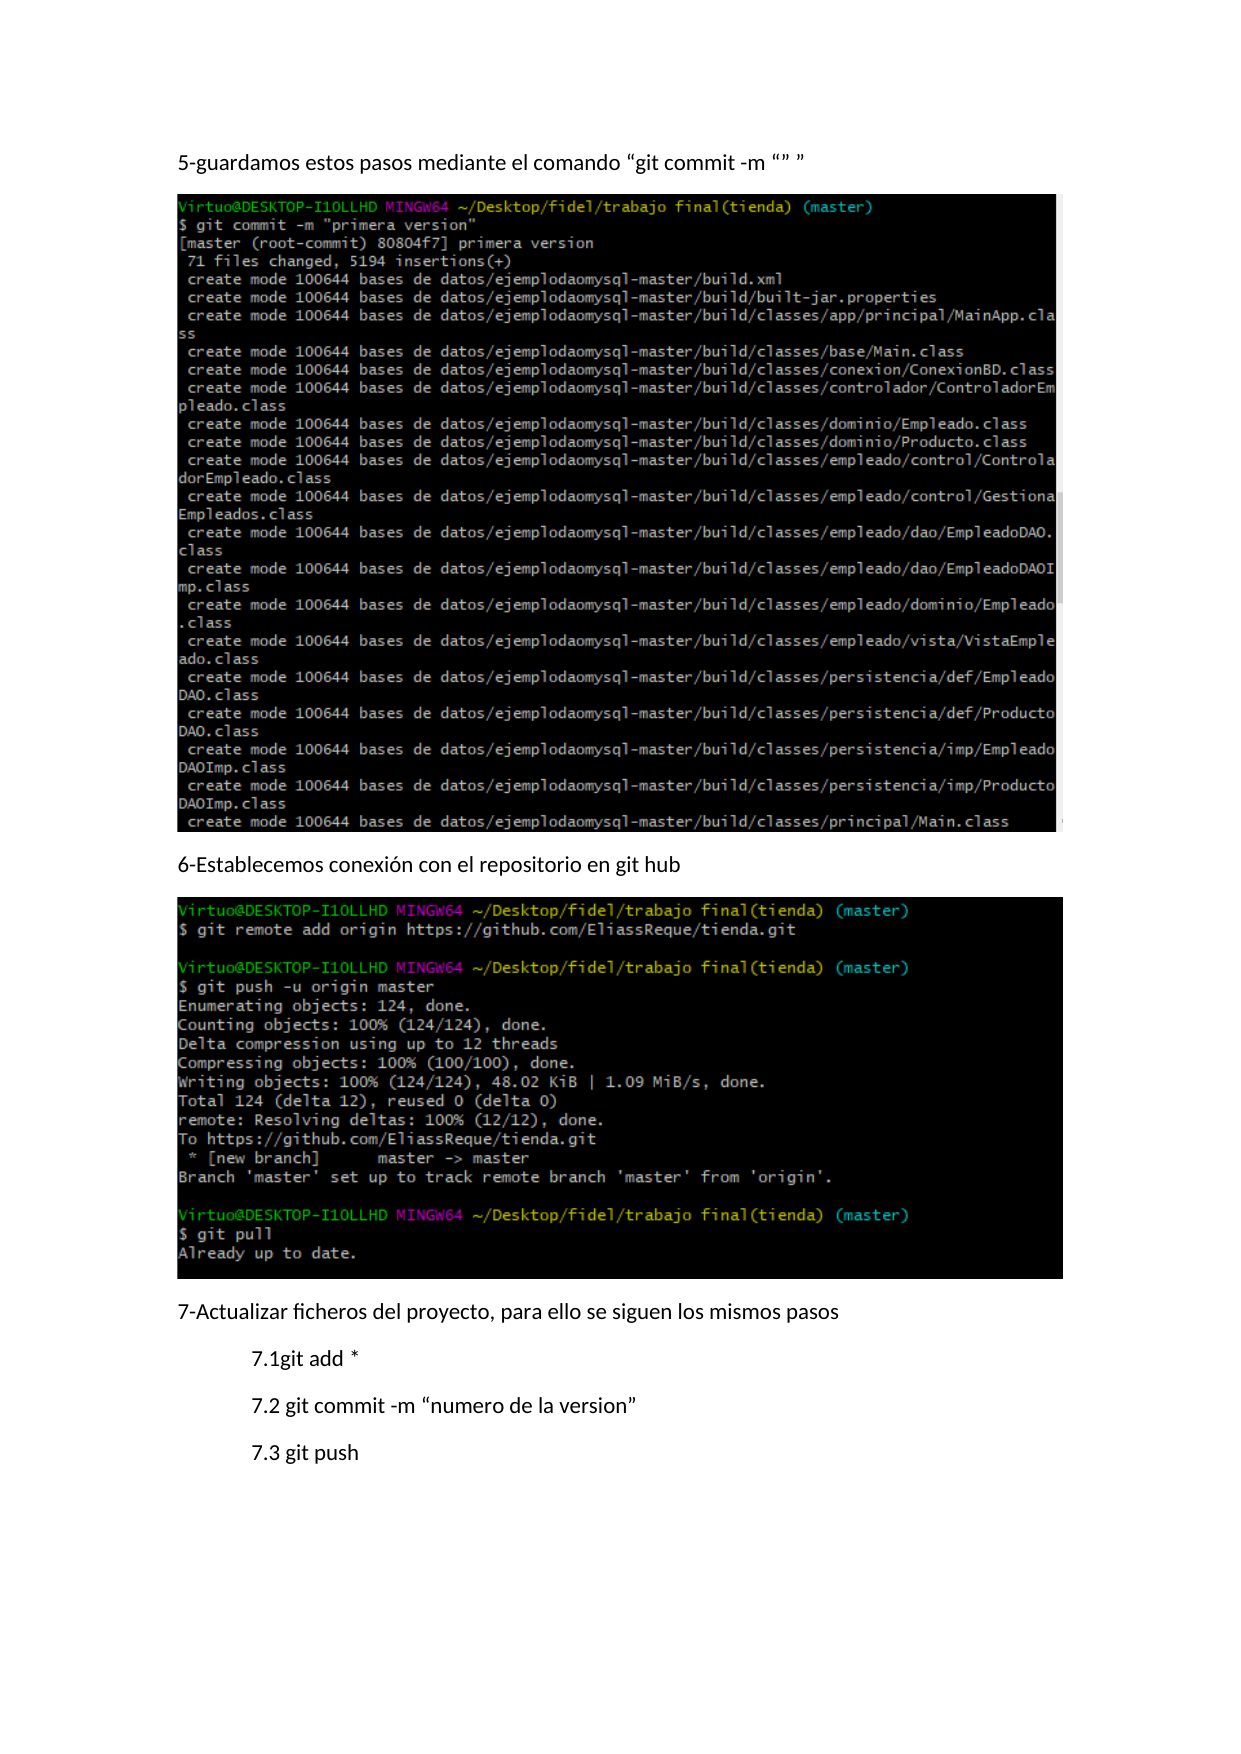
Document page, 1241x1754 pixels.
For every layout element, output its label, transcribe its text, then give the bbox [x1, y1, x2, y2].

text 7-Actualizar ficheros del proyecto, para ello se siguen los mismos pasos [177, 1297, 1063, 1325]
text 7.2 git commit -m “numero de la version” [177, 1391, 1063, 1419]
text 5-guardamos estos pasos mediante el comando “git commit -m “” ” [177, 148, 1063, 176]
picture [177, 194, 1063, 832]
text 7.1git add * [177, 1344, 1063, 1372]
text 7.3 git push [177, 1438, 1063, 1466]
text 6-Establecemos conexión con el repositorio en git hub [177, 850, 1063, 878]
picture [177, 897, 1063, 1279]
